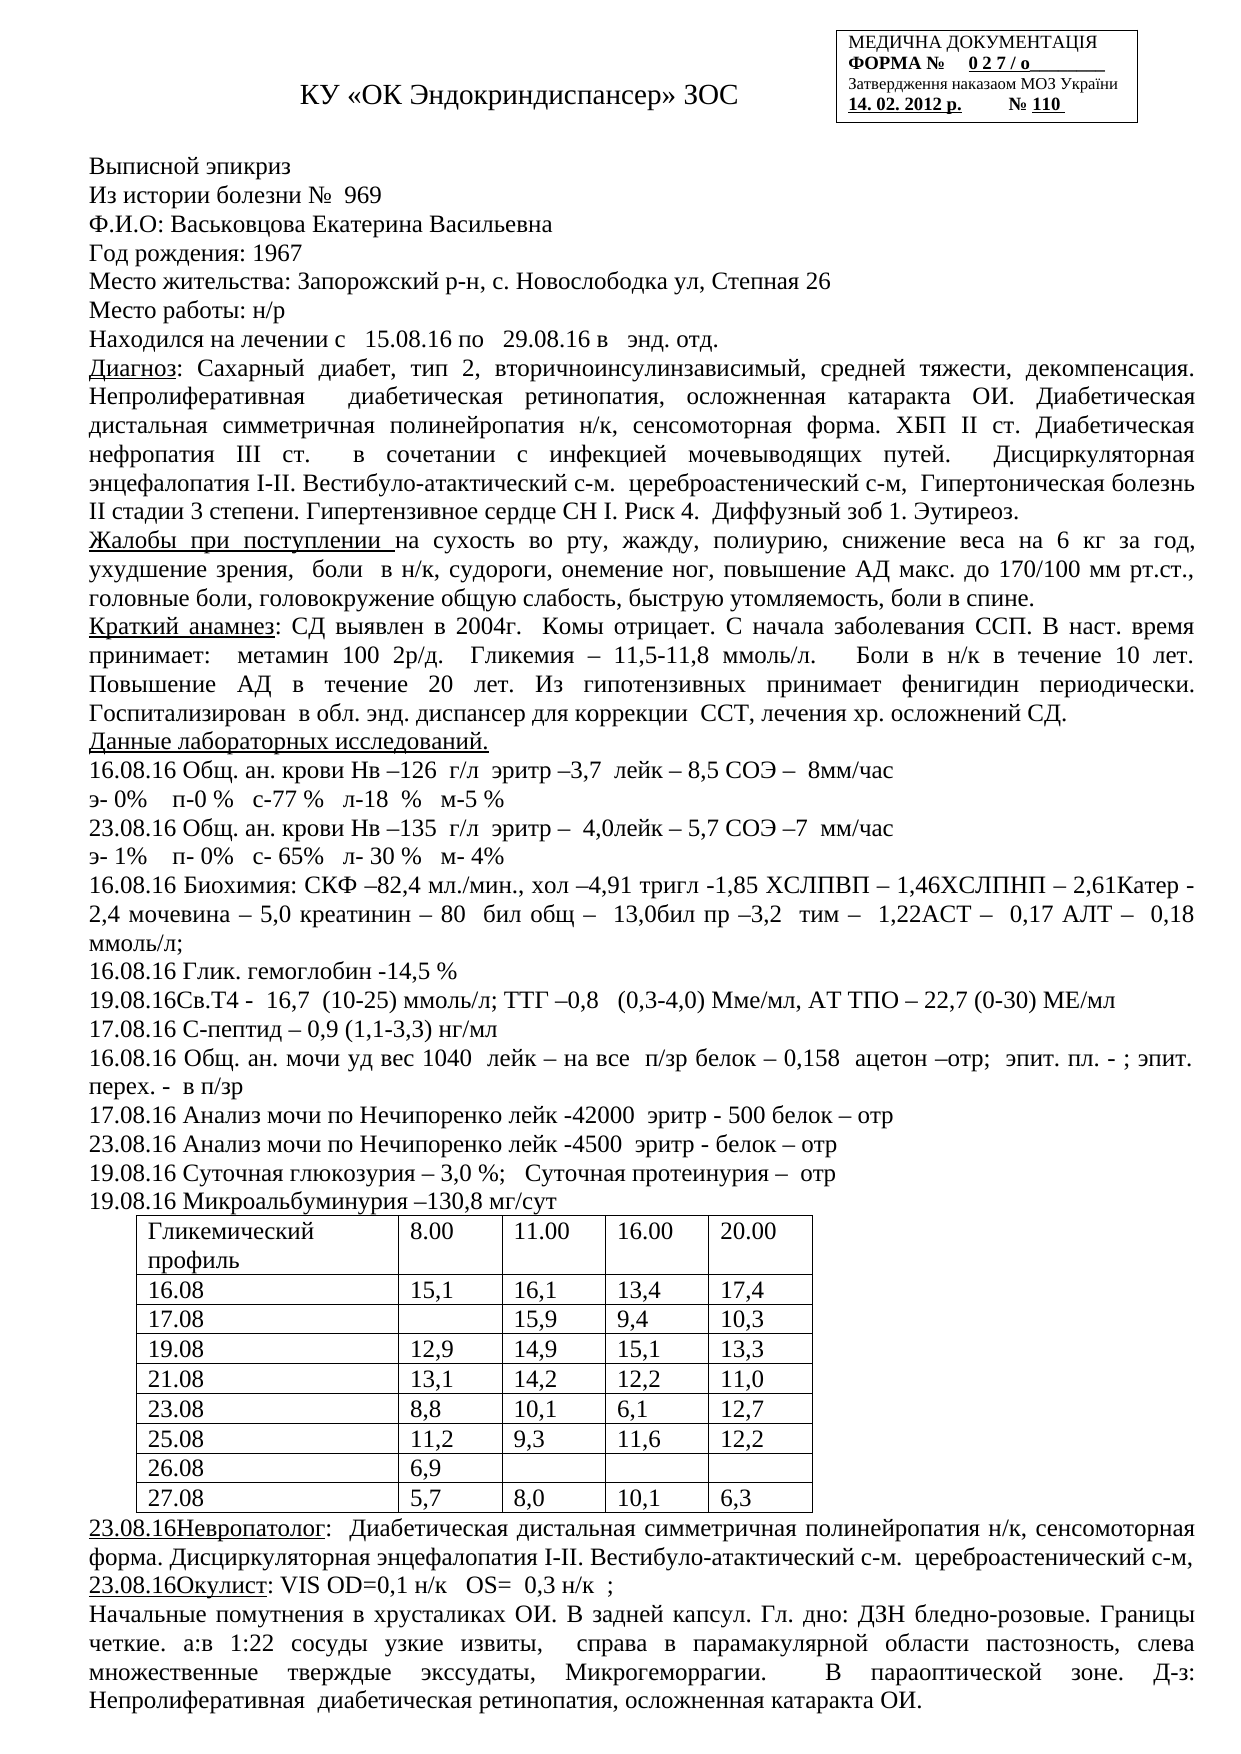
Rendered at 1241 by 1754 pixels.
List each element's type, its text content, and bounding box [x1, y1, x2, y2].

table_cell 15,9 [503, 1305, 605, 1333]
subtitle Ф.И.О: Васьковцова Екатерина Васильевна [89, 209, 1196, 238]
table_cell 10,1 [503, 1394, 605, 1423]
text 23.08.16Окулист: VIS OD=0,1 н/к OS= 0,3 н/к ; [89, 1571, 1196, 1599]
table_cell 11,2 [399, 1424, 502, 1452]
text 16.08.16 Биохимия: СКФ –82,4 мл./мин., хол –4,91 тригл -1,85 ХСЛПВП – 1,46ХСЛПНП – 2,61Катер -2,4 мочевина – 5,0 креатинин – 80 бил общ – 13,0бил пр –3,2 тим – 1,22АСТ – 0,17 АЛТ – 0,18 ммоль/л; [89, 870, 1196, 956]
table_cell 11,6 [606, 1424, 708, 1452]
text Находился на лечении с 15.08.16 по 29.08.16 в энд. отд. [89, 324, 1196, 353]
text 23.08.16Невропатолог: Диабетическая дистальная симметричная полинейропатия н/к, сенсомоторная форма. Дисциркуляторная энцефалопатия I-II. Вестибуло-атактический с-м. цереброастенический с-м, [89, 1513, 1196, 1571]
table_cell [606, 1454, 708, 1482]
table_cell 16,1 [503, 1275, 605, 1303]
table_cell 15,1 [399, 1275, 502, 1303]
table_cell 13,4 [606, 1275, 708, 1303]
table_cell 14,9 [503, 1334, 605, 1363]
table_cell 12,2 [606, 1364, 708, 1393]
table_cell 6,3 [709, 1483, 812, 1512]
subtitle 19.08.16 Микроальбуминурия –130,8 мг/сут [89, 1186, 1196, 1215]
table_cell 9,4 [606, 1305, 708, 1333]
table_cell 13,1 [399, 1364, 502, 1393]
text Начальные помутнения в хрусталиках ОИ. В задней капсул. Гл. дно: ДЗН бледно-розовые. Границы четкие. а:в 1:22 сосуды узкие извиты, справа в парамакулярной области пастозность, слева множественные тверждые экссудаты, Микрогеморрагии. В параоптической зоне. Д-з: Непролиферативная диабетическая ретинопатия, осложненная катаракта ОИ. [89, 1599, 1196, 1714]
table_cell 10,1 [606, 1483, 708, 1512]
text 17.08.16 Анализ мочи по Нечипоренко лейк -42000 эритр - 500 белок – отр [89, 1100, 1196, 1129]
table_cell [399, 1305, 502, 1333]
table_cell 27.08 [137, 1483, 398, 1512]
subtitle Из истории болезни № 969 [89, 180, 1196, 209]
text Диагноз: Сахарный диабет, тип 2, вторичноинсулинзависимый, средней тяжести, декомпенсация. Непролиферативная диабетическая ретинопатия, осложненная катаракта ОИ. Диабетическая дистальная симметричная полинейропатия н/к, сенсомоторная форма. ХБП II ст. Диабетическая нефропатия III ст. в сочетании с инфекцией мочевыводящих путей. Дисциркуляторная энцефалопатия I-II. Вестибуло-атактический с-м. цереброастенический с-м, Гипертоническая болезнь II стадии 3 степени. Гипертензивное сердце СН I. Риск 4. Диффузный зоб 1. Эутиреоз. [89, 353, 1196, 525]
table_header 8.00 [399, 1216, 502, 1274]
text Год рождения: 1967 [89, 238, 1196, 266]
table_cell 23.08 [137, 1394, 398, 1423]
table_cell 26.08 [137, 1454, 398, 1482]
text 17.08.16 С-пептид – 0,9 (1,1-3,3) нг/мл [89, 1014, 1196, 1043]
text э- 0% п-0 % с-77 % л-18 % м-5 % [89, 784, 1196, 813]
text 23.08.16 Анализ мочи по Нечипоренко лейк -4500 эритр - белок – отр [89, 1129, 1196, 1158]
table_cell 13,3 [709, 1334, 812, 1363]
table_cell 14,2 [503, 1364, 605, 1393]
table_cell [503, 1454, 605, 1482]
table_cell 17.08 [137, 1305, 398, 1333]
table_cell 12,7 [709, 1394, 812, 1423]
table_cell 8,8 [399, 1394, 502, 1423]
table_cell 6,1 [606, 1394, 708, 1423]
table_cell 8,0 [503, 1483, 605, 1512]
table_cell 21.08 [137, 1364, 398, 1393]
table_cell 6,9 [399, 1454, 502, 1482]
table_header Гликемический профиль [137, 1216, 398, 1274]
table_cell 15,1 [606, 1334, 708, 1363]
text Место жительства: Запорожский р-н, с. Новослободка ул, Степная 26 [89, 266, 1196, 295]
table_cell [709, 1454, 812, 1482]
table_header 20.00 [709, 1216, 812, 1274]
table_cell 9,3 [503, 1424, 605, 1452]
text э- 1% п- 0% с- 65% л- 30 % м- 4% [89, 841, 1196, 870]
table_cell 12,9 [399, 1334, 502, 1363]
text Данные лабораторных исследований. [89, 726, 1196, 755]
subtitle Выписной эпикриз [89, 151, 1202, 180]
text 16.08.16 Общ. ан. крови Нв –126 г/л эритр –3,7 лейк – 8,5 СОЭ – 8мм/час [89, 755, 1196, 784]
table_cell 17,4 [709, 1275, 812, 1303]
table_cell 19.08 [137, 1334, 398, 1363]
subtitle 16.08.16 Общ. ан. мочи уд вес 1040 лейк – на все п/зр белок – 0,158 ацетон –отр; эпит. пл. - ; эпит. перех. - в п/зр [89, 1043, 1196, 1100]
table_cell 5,7 [399, 1483, 502, 1512]
table_cell 10,3 [709, 1305, 812, 1333]
text 23.08.16 Общ. ан. крови Нв –135 г/л эритр – 4,0лейк – 5,7 СОЭ –7 мм/час [89, 813, 1196, 841]
table_cell 11,0 [709, 1364, 812, 1393]
text 19.08.16 Суточная глюкозурия – 3,0 %; Суточная протеинурия – отр [89, 1158, 1196, 1186]
text Место работы: н/р [89, 295, 1196, 324]
table_cell 12,2 [709, 1424, 812, 1452]
text 16.08.16 Глик. гемоглобин -14,5 % [89, 956, 1196, 985]
table_cell 25.08 [137, 1424, 398, 1452]
text 19.08.16Св.Т4 - 16,7 (10-25) ммоль/л; ТТГ –0,8 (0,3-4,0) Мме/мл, АТ ТПО – 22,7 (0-30) МЕ/мл [89, 985, 1196, 1014]
text Краткий анамнез: СД выявлен в 2004г. Комы отрицает. С начала заболевания ССП. В наст. время принимает: метамин 100 2р/д. Гликемия – 11,5-11,8 ммоль/л. Боли в н/к в течение 10 лет. Повышение АД в течение 20 лет. Из гипотензивных принимает фенигидин периодически. Госпитализирован в обл. энд. диспансер для коррекции ССТ, лечения хр. осложнений СД. [89, 611, 1196, 726]
table_header 11.00 [503, 1216, 605, 1274]
text Жалобы при поступлении на сухость во рту, жажду, полиурию, снижение веса на 6 кг за год, ухудшение зрения, боли в н/к, судороги, онемение ног, повышение АД макс. до 170/100 мм рт.ст., головные боли, головокружение общую слабость, быструю утомляемость, боли в спине. [89, 525, 1196, 611]
table_cell 16.08 [137, 1275, 398, 1303]
table_header 16.00 [606, 1216, 708, 1274]
